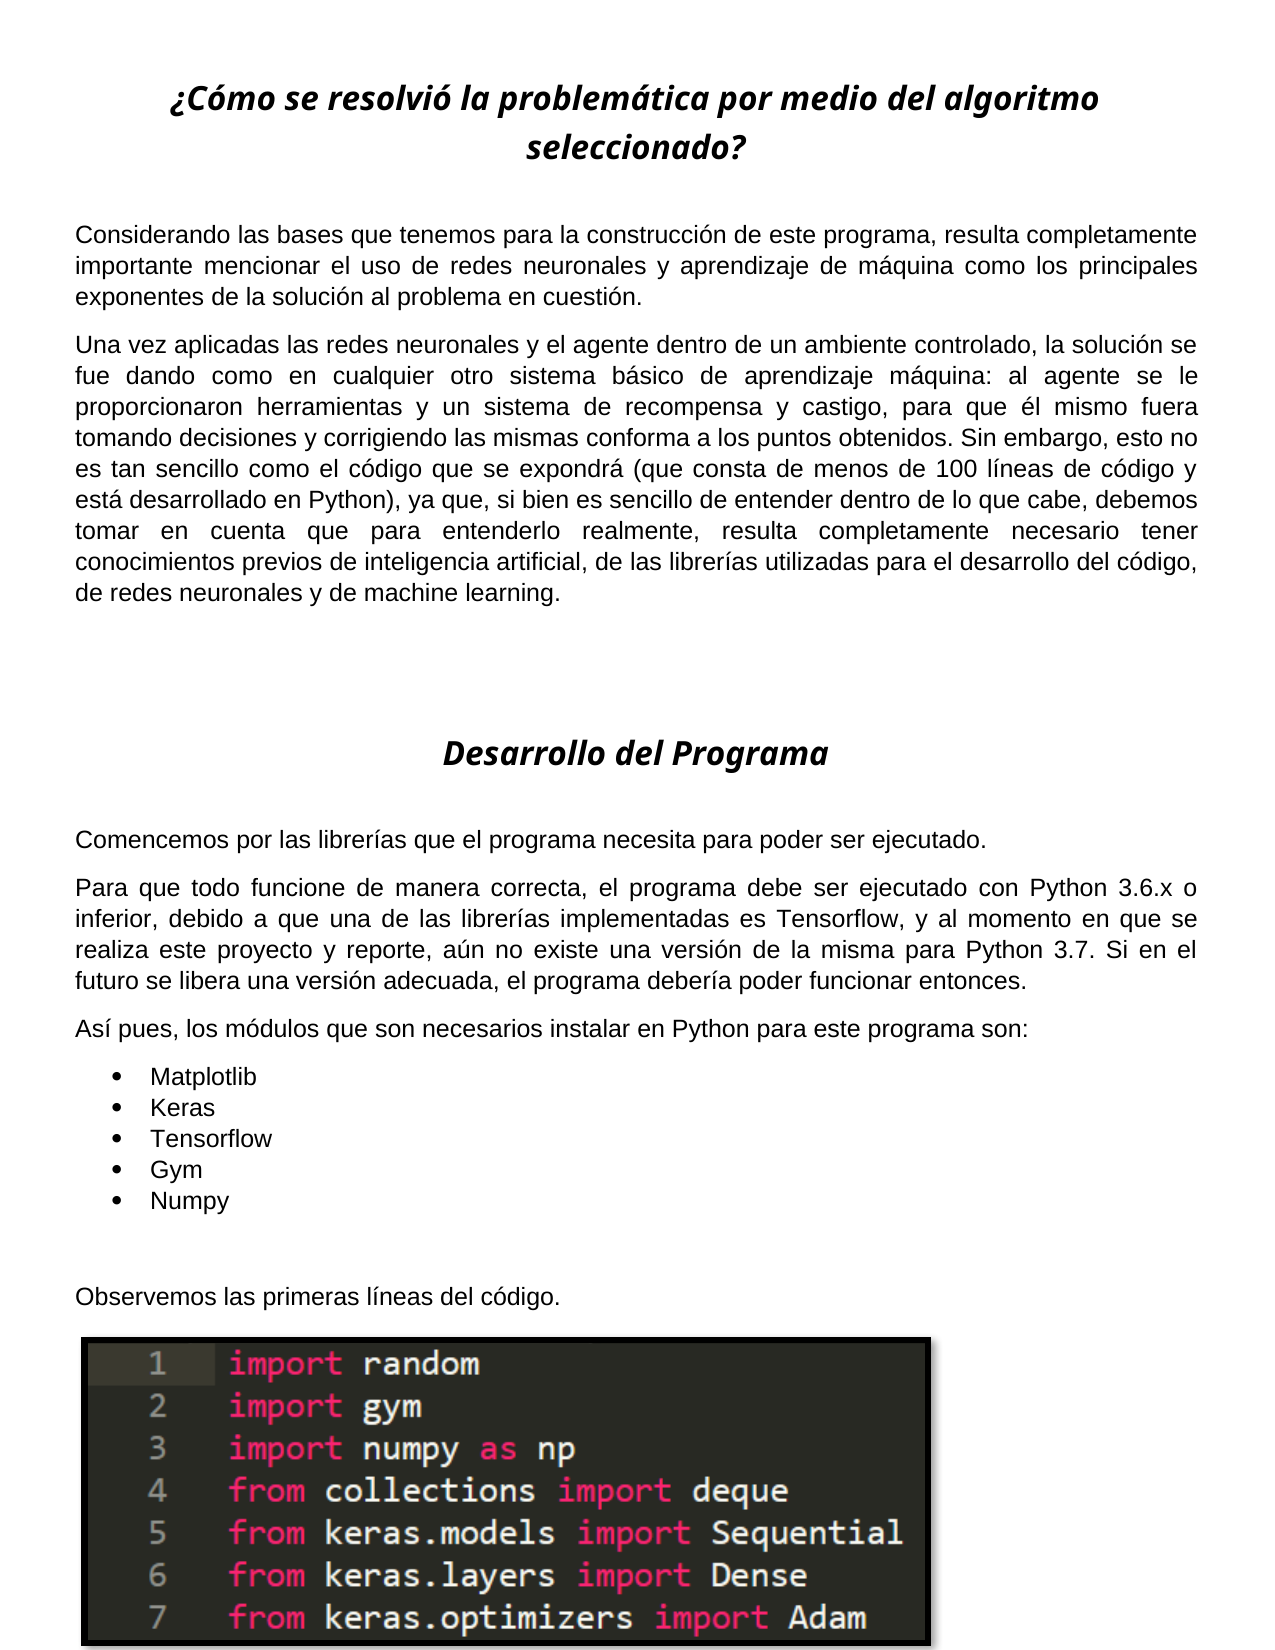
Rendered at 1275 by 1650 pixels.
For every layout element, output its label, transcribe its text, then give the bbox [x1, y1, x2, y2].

text Así pues, los módulos que son necesarios instalar en Python para este programa son: [75, 1014, 1200, 1042]
text Para que todo funcione de manera correcta, el programa debe ser ejecutado con Python 3.6.x o inferior, debido a que una de las librerías implementadas es Tensorflow, y al momento en que se realiza este proyecto y reporte, aún no existe una versión de la misma para Python 3.7. Si en el futuro se libera una versión adecuada, el programa debería poder funcionar entonces. [75, 873, 1200, 995]
picture [88, 1343, 925, 1640]
text Una vez aplicadas las redes neuronales y el agente dentro de un ambiente controlado, la solución se fue dando como en cualquier otro sistema básico de aprendizaje máquina: al agente se le proporcionaron herramientas y un sistema de recompensa y castigo, para que él mismo fuera tomando decisiones y corrigiendo las mismas conforma a los puntos obtenidos. Sin embargo, esto no es tan sencillo como el código que se expondrá (que consta de menos de 100 líneas de código y está desarrollado en Python), ya que, si bien es sencillo de entender dentro de lo que cabe, debemos tomar en cuenta que para entenderlo realmente, resulta completamente necesario tener conocimientos previos de inteligencia artificial, de las librerías utilizadas para el desarrollo del código, de redes neuronales y de machine learning. [75, 329, 1200, 607]
subtitle ¿Cómo se resolvió la problemática por medio del algoritmo seleccionado? [75, 75, 1200, 169]
list Matplotlib [112, 1061, 1200, 1090]
list Tensorflow [112, 1124, 1200, 1153]
list Gym [112, 1155, 1200, 1184]
text Comencemos por las librerías que el programa necesita para poder ser ejecutado. [75, 825, 1200, 854]
text Considerando las bases que tenemos para la construcción de este programa, resulta completamente importante mencionar el uso de redes neuronales y aprendizaje de máquina como los principales exponentes de la solución al problema en cuestión. [75, 220, 1200, 311]
text Observemos las primeras líneas del código. [75, 1282, 1200, 1310]
subtitle Desarrollo del Programa [75, 729, 1200, 775]
list Numpy [112, 1186, 1200, 1215]
list Keras [112, 1093, 1200, 1121]
